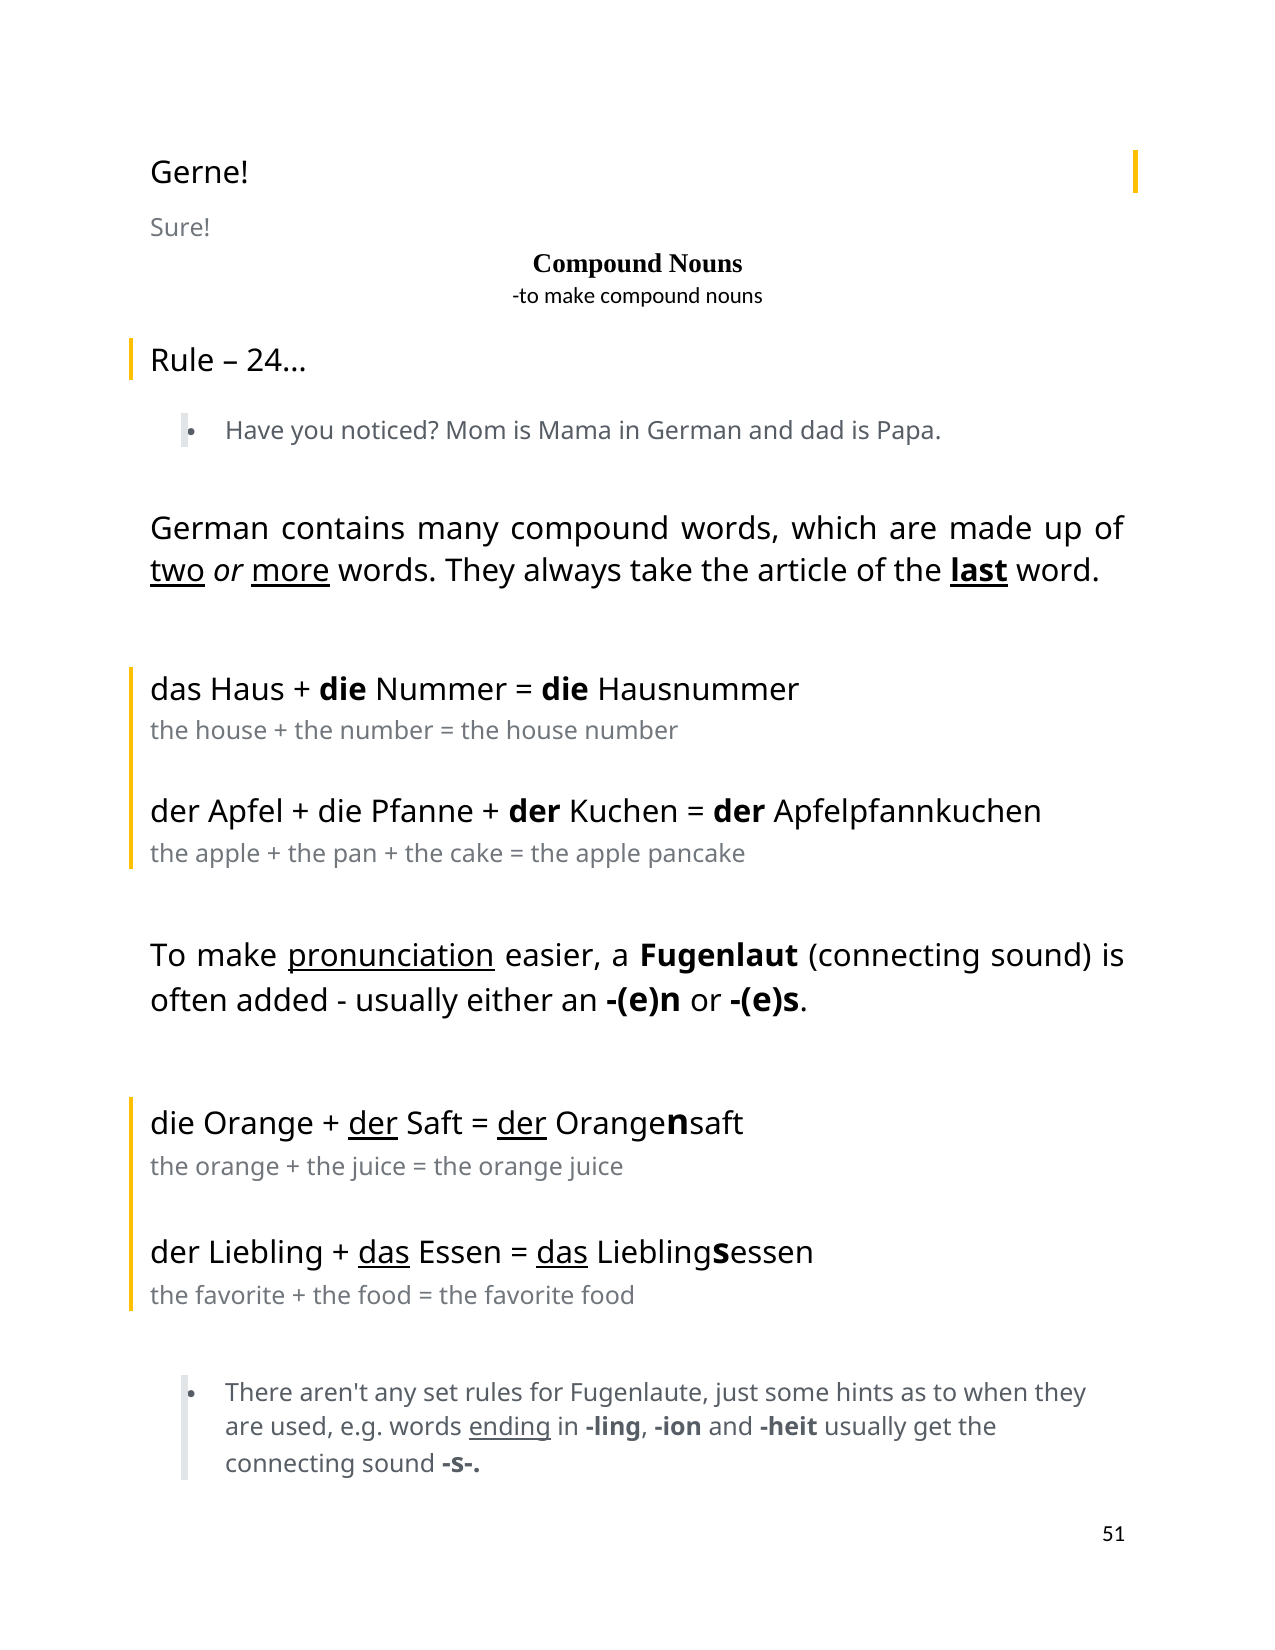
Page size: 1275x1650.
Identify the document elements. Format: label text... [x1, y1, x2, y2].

text das Haus + die Nummer = die Hausnummer [133, 667, 1125, 709]
text der Liebling + das Essen = das Lieblingsessen [133, 1225, 1125, 1273]
text Sure! [150, 209, 1125, 243]
text Rule – 24… [150, 338, 1125, 380]
list Have you noticed? Mom is Mama in German and dad is Papa. [181, 412, 1125, 447]
text the apple + the pan + the cake = the apple pancake [133, 835, 1125, 869]
text German contains many compound words, which are made up of two or more words. They always take the article of the last word. [150, 506, 1125, 591]
list There aren't any set rules for Fugenlaute, just some hints as to when they are used, e.g. words ending in -ling, -ion and -heit usually get the connecting sound -s-. [188, 1375, 1125, 1480]
text To make pronunciation easier, a Fugenlaut (connecting sound) is often added - usually either an -(e)n or -(e)s. [150, 933, 1125, 1021]
text the house + the number = the house number [133, 713, 1125, 747]
text the favorite + the food = the favorite food [133, 1277, 1125, 1311]
text the orange + the juice = the orange juice [133, 1149, 1125, 1183]
text der Apfel + die Pfanne + der Kuchen = der Apfelpfannkuchen [133, 789, 1125, 832]
text die Orange + der Saft = der Orangensaft [133, 1097, 1125, 1145]
text Gerne! [150, 150, 1125, 193]
text -to make compound nouns [150, 281, 1125, 309]
text Compound Nouns [150, 247, 1125, 279]
